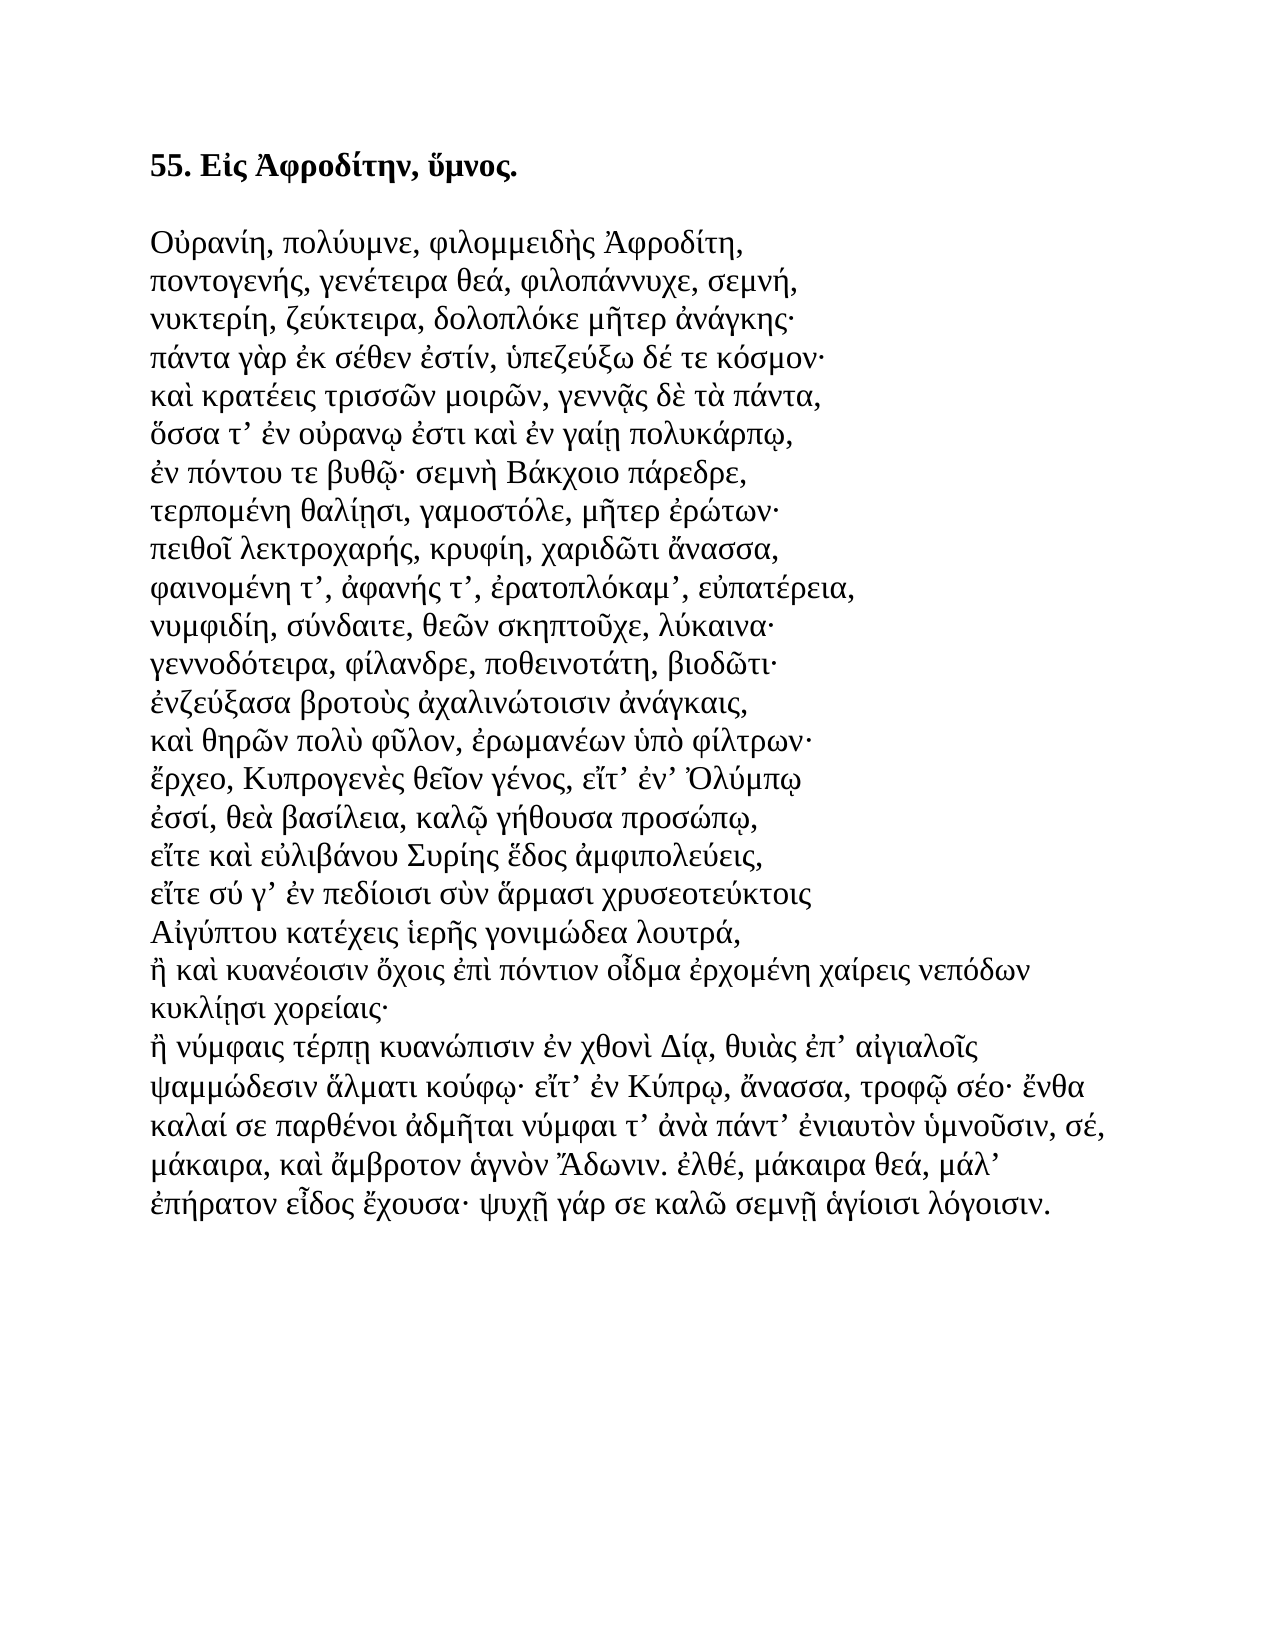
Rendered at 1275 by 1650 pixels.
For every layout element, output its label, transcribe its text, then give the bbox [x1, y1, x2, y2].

text εἴτε καὶ εὐλιβάνου Συρίης ἕδος ἀμφιπολεύεις, [150, 835, 1125, 874]
text ἔρχεο, Κυπρογενὲς θεῖον γένος, εἴτ’ ἐν’ Ὀλύμπῳ [150, 759, 1125, 797]
text γεννοδότειρα, φίλανδρε, ποθεινοτάτη, βιοδῶτι· [150, 644, 1125, 682]
text ποντογενής, γενέτειρα θεά, φιλοπάννυχε, σεμνή, [150, 260, 1125, 299]
text φαινομένη τ’, ἀφανής τ’, ἐρατοπλόκαμ’, εὐπατέρεια, [150, 567, 1125, 605]
text καὶ κρατέεις τρισσῶν μοιρῶν, γεννᾷς δὲ τὰ πάντα, [150, 375, 1125, 414]
text νυμφιδίη, σύνδαιτε, θεῶν σκηπτοῦχε, λύκαινα· [150, 605, 1125, 644]
text Αἰγύπτου κατέχεις ἱερῆς γονιμώδεα λουτρά, [150, 912, 1125, 950]
text τερπομένη θαλίῃσι, γαμοστόλε, μῆτερ ἐρώτων· [150, 490, 1125, 529]
text πειθοῖ λεκτροχαρής, κρυφίη, χαριδῶτι ἄνασσα, [150, 529, 1125, 567]
text εἴτε σύ γ’ ἐν πεδίοισι σὺν ἅρμασι χρυσεοτεύκτοις [150, 874, 1125, 912]
text ἐν πόντου τε βυθῷ· σεμνὴ Βάκχοιο πάρεδρε, [150, 452, 1125, 490]
list καὶ κυανέοισιν ὄχοις ἐπὶ πόντιον οἶδμα ἐρχομένη χαίρεις νεπόδων κυκλίῃσι χορείαις· [150, 950, 1125, 1026]
text Οὐρανίη, πολύυμνε, φιλομμειδὴς Ἀφροδίτη, [150, 222, 1125, 260]
text ἐσσί, θεὰ βασίλεια, καλῷ γήθουσα προσώπῳ, [150, 797, 1125, 835]
text καὶ θηρῶν πολὺ φῦλον, ἐρωμανέων ὑπὸ φίλτρων· [150, 720, 1125, 759]
text πάντα γὰρ ἐκ σέθεν ἐστίν, ὑπεζεύξω δέ τε κόσμον· [150, 337, 1125, 375]
text ἐνζεύξασα βροτοὺς ἀχαλινώτοισιν ἀνάγκαις, [150, 682, 1125, 720]
text νυκτερίη, ζεύκτειρα, δολοπλόκε μῆτερ ἀνάγκης· [150, 299, 1125, 337]
list νύμφαις τέρπῃ κυανώπισιν ἐν χθονὶ Δίᾳ, θυιὰς ἐπ’ αἰγιαλοῖς ψαμμώδεσιν ἅλματι κούφῳ· εἴτ’ ἐν Κύπρῳ, ἄνασσα, τροφῷ σέο· ἔνθα καλαί σε παρθένοι ἀδμῆται νύμφαι τ’ ἀνὰ πάντ’ ἐνιαυτὸν ὑμνοῦσιν, σέ, μάκαιρα, καὶ ἄμβροτον ἁγνὸν Ἄδωνιν. ἐλθέ, μάκαιρα θεά, μάλ’ ἐπήρατον εἶδος ἔχουσα· ψυχῇ γάρ σε καλῶ σεμνῇ ἁγίοισι λόγοισιν. [150, 1027, 1125, 1221]
list Εἰς Ἀφροδίτην, ὕμνος. [150, 146, 1125, 184]
text ὅσσα τ’ ἐν οὐρανῳ ἐστι καὶ ἐν γαίῃ πολυκάρπῳ, [150, 414, 1125, 452]
